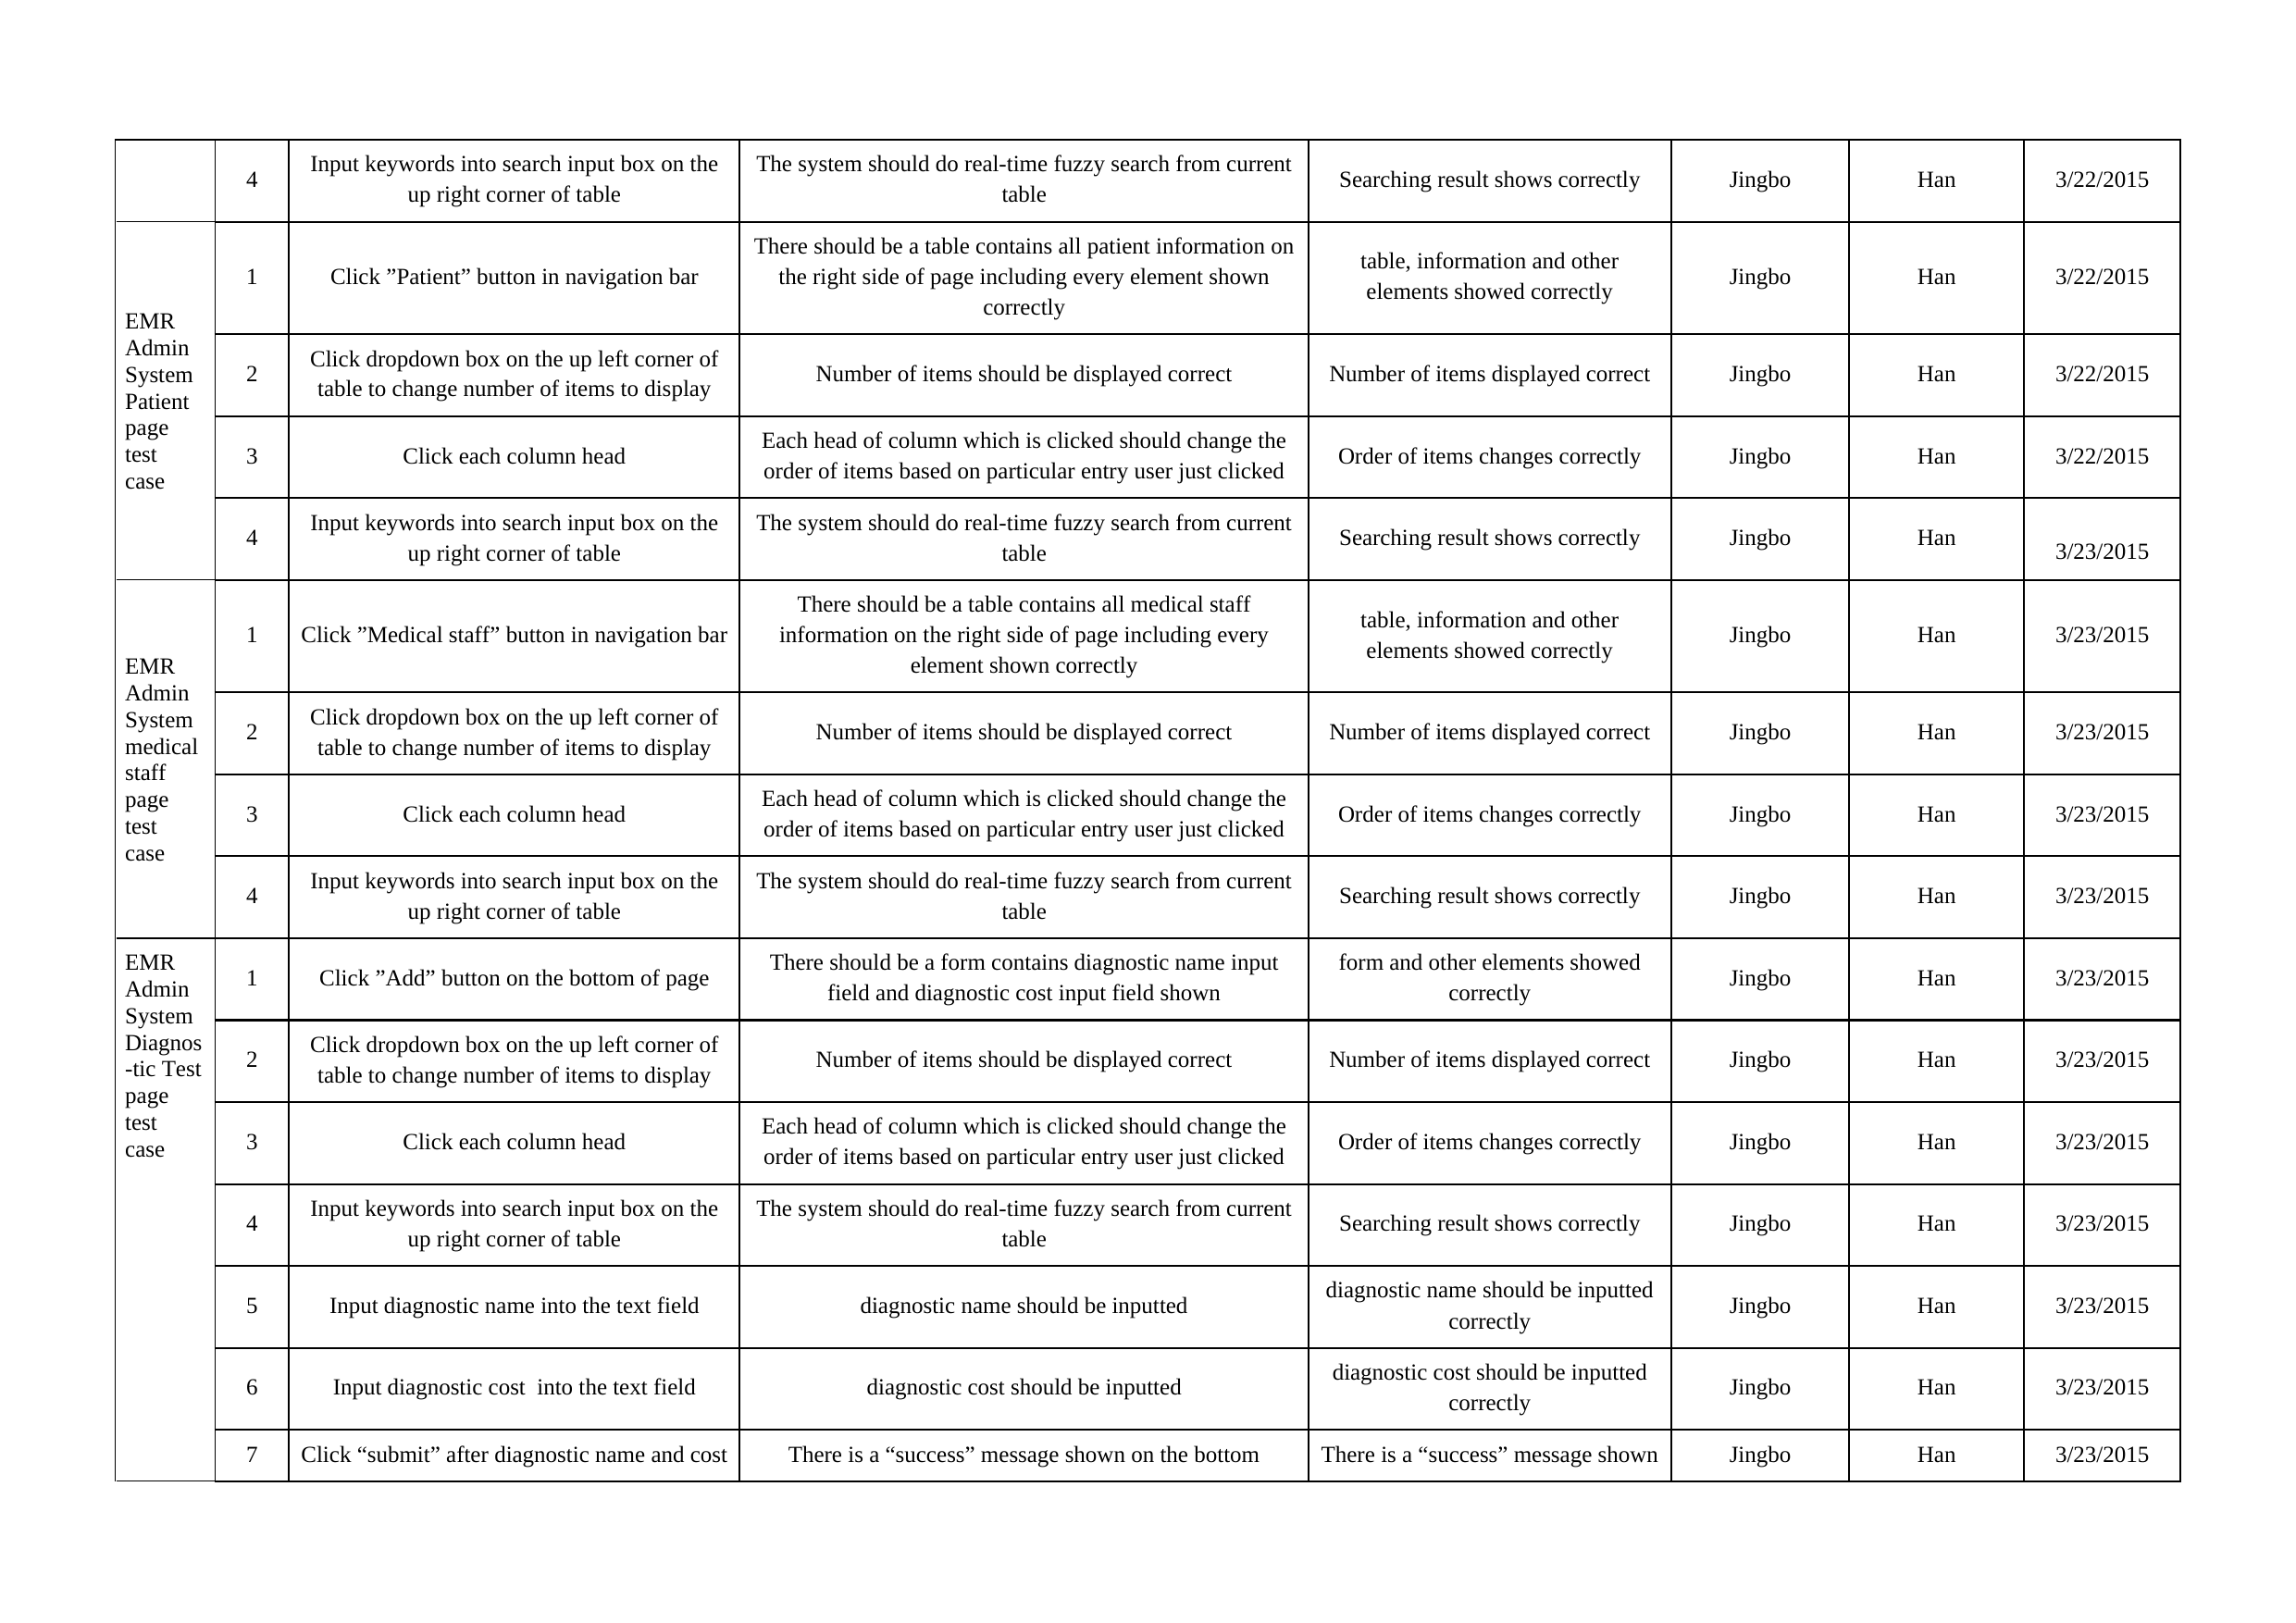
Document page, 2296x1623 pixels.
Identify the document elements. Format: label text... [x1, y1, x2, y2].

table_cell Jingbo [1672, 223, 1848, 333]
table_cell Han [1850, 939, 2023, 1019]
table_cell diagnostic cost should be inputted correctly [1309, 1349, 1670, 1429]
table_cell Jingbo [1672, 1431, 1848, 1481]
table_cell 6 [216, 1349, 288, 1429]
table_cell 2 [216, 693, 288, 774]
table_cell There should be a table contains all patient information on the right side of page including every element shown correctly [740, 223, 1308, 333]
table_cell Searching result shows correctly [1309, 141, 1670, 220]
table_cell Click each column head [290, 1103, 738, 1183]
table_cell 3/23/2015 [2025, 499, 2179, 579]
table_cell Jingbo [1672, 693, 1848, 774]
table_cell Jingbo [1672, 775, 1848, 855]
table_cell Han [1850, 335, 2023, 415]
table_cell 3/23/2015 [2025, 693, 2179, 774]
table_cell 3/23/2015 [2025, 1349, 2179, 1429]
table_cell 4 [216, 857, 288, 937]
table_cell Jingbo [1672, 1267, 1848, 1347]
table_cell Jingbo [1672, 499, 1848, 579]
table_cell EMR Admin System Patient page test case [116, 222, 215, 579]
table_cell Input diagnostic cost into the text field [290, 1349, 738, 1429]
table_cell Jingbo [1672, 141, 1848, 220]
table_cell Input keywords into search input box on the up right corner of table [290, 857, 738, 937]
table_cell diagnostic name should be inputted [740, 1267, 1308, 1347]
table_cell Click each column head [290, 417, 738, 497]
table_cell Click ”Patient” button in navigation bar [290, 223, 738, 333]
table_cell Click dropdown box on the up left corner of table to change number of items to display [290, 335, 738, 415]
table_cell 3/23/2015 [2025, 1267, 2179, 1347]
table_cell Each head of column which is clicked should change the order of items based on particular entry user just clicked [740, 775, 1308, 855]
table_cell 3/23/2015 [2025, 1022, 2179, 1101]
table_cell EMR Admin System medical staff page test case [116, 580, 215, 937]
table_cell Han [1850, 141, 2023, 220]
table_cell Han [1850, 1185, 2023, 1265]
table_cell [290, 1431, 738, 1481]
table_cell Jingbo [1672, 1349, 1848, 1429]
table_cell Jingbo [1672, 1103, 1848, 1183]
table_cell diagnostic cost should be inputted [740, 1349, 1308, 1429]
table_cell Number of items should be displayed correct [740, 693, 1308, 774]
table_cell 3/23/2015 [2025, 581, 2179, 691]
table_cell Jingbo [1672, 1185, 1848, 1265]
table_cell Searching result shows correctly [1309, 499, 1670, 579]
table_cell Jingbo [1672, 581, 1848, 691]
table_cell 3/22/2015 [2025, 417, 2179, 497]
table_cell 2 [216, 335, 288, 415]
table_cell EMR Admin System Diagnos -tic Test page test case [116, 938, 215, 1481]
table_cell Han [1850, 581, 2023, 691]
table_cell 3/22/2015 [2025, 141, 2179, 220]
table_cell 1 [216, 939, 288, 1019]
table_cell Han [1850, 693, 2023, 774]
table_cell The system should do real-time fuzzy search from current table [740, 499, 1308, 579]
table_cell There should be a table contains all medical staff information on the right side of page including every element shown correctly [740, 581, 1308, 691]
table_cell Jingbo [1672, 939, 1848, 1019]
table_cell Number of items should be displayed correct [740, 1022, 1308, 1101]
table_cell 3/23/2015 [2025, 1431, 2179, 1481]
table_cell Han [1850, 857, 2023, 937]
table_cell The system should do real-time fuzzy search from current table [740, 1185, 1308, 1265]
table_cell Click dropdown box on the up left corner of table to change number of items to display [290, 693, 738, 774]
table_cell 3 [216, 417, 288, 497]
table_cell 3/23/2015 [2025, 939, 2179, 1019]
table_cell table, information and other elements showed correctly [1309, 223, 1670, 333]
table_cell Han [1850, 1022, 2023, 1101]
table_cell 3/23/2015 [2025, 857, 2179, 937]
table_cell Han [1850, 1267, 2023, 1347]
table_cell 4 [216, 1185, 288, 1265]
table_cell Han [1850, 417, 2023, 497]
table_cell 4 [216, 499, 288, 579]
table_cell Han [1850, 1431, 2023, 1481]
table_cell diagnostic name should be inputted correctly [1309, 1267, 1670, 1347]
table_cell Order of items changes correctly [1309, 1103, 1670, 1183]
table_cell table, information and other elements showed correctly [1309, 581, 1670, 691]
table_cell Searching result shows correctly [1309, 1185, 1670, 1265]
table_cell There should be a form contains diagnostic name input field and diagnostic cost input field shown [740, 939, 1308, 1019]
table_cell 7 [216, 1431, 288, 1481]
table_cell Number of items displayed correct [1309, 693, 1670, 774]
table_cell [740, 1431, 1308, 1481]
table_cell 4 [216, 141, 288, 220]
table_cell Searching result shows correctly [1309, 857, 1670, 937]
table_cell Jingbo [1672, 857, 1848, 937]
table_cell Each head of column which is clicked should change the order of items based on particular entry user just clicked [740, 1103, 1308, 1183]
table_cell Han [1850, 223, 2023, 333]
table_cell Input keywords into search input box on the up right corner of table [290, 499, 738, 579]
table_cell Click ”Medical staff” button in navigation bar [290, 581, 738, 691]
table_cell 3 [216, 1103, 288, 1183]
table_cell Order of items changes correctly [1309, 775, 1670, 855]
table_cell Han [1850, 1349, 2023, 1429]
table_cell 2 [216, 1022, 288, 1101]
table_cell Order of items changes correctly [1309, 417, 1670, 497]
table_cell Han [1850, 1103, 2023, 1183]
table_cell 3 [216, 775, 288, 855]
table_cell 1 [216, 581, 288, 691]
table_cell The system should do real-time fuzzy search from current table [740, 141, 1308, 220]
table_cell Each head of column which is clicked should change the order of items based on particular entry user just clicked [740, 417, 1308, 497]
table_cell 1 [216, 223, 288, 333]
table_cell Input keywords into search input box on the up right corner of table [290, 1185, 738, 1265]
table_cell Jingbo [1672, 417, 1848, 497]
table_cell 3/22/2015 [2025, 335, 2179, 415]
table_cell Click dropdown box on the up left corner of table to change number of items to display [290, 1022, 738, 1101]
table_cell Jingbo [1672, 1022, 1848, 1101]
table_cell 3/23/2015 [2025, 775, 2179, 855]
table_cell Input diagnostic name into the text field [290, 1267, 738, 1347]
table_cell form and other elements showed correctly [1309, 939, 1670, 1019]
table_cell Number of items displayed correct [1309, 1022, 1670, 1101]
table_cell Click ”Add” button on the bottom of page [290, 939, 738, 1019]
table_cell Han [1850, 775, 2023, 855]
table_cell 3/22/2015 [2025, 223, 2179, 333]
table_cell Number of items should be displayed correct [740, 335, 1308, 415]
table_cell Han [1850, 499, 2023, 579]
table_cell Click each column head [290, 775, 738, 855]
table_cell The system should do real-time fuzzy search from current table [740, 857, 1308, 937]
table_cell Number of items displayed correct [1309, 335, 1670, 415]
table_cell 3/23/2015 [2025, 1185, 2179, 1265]
table_cell 3/23/2015 [2025, 1103, 2179, 1183]
table_cell Input keywords into search input box on the up right corner of table [290, 141, 738, 220]
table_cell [1309, 1431, 1670, 1481]
table_cell 5 [216, 1267, 288, 1347]
table_cell Jingbo [1672, 335, 1848, 415]
